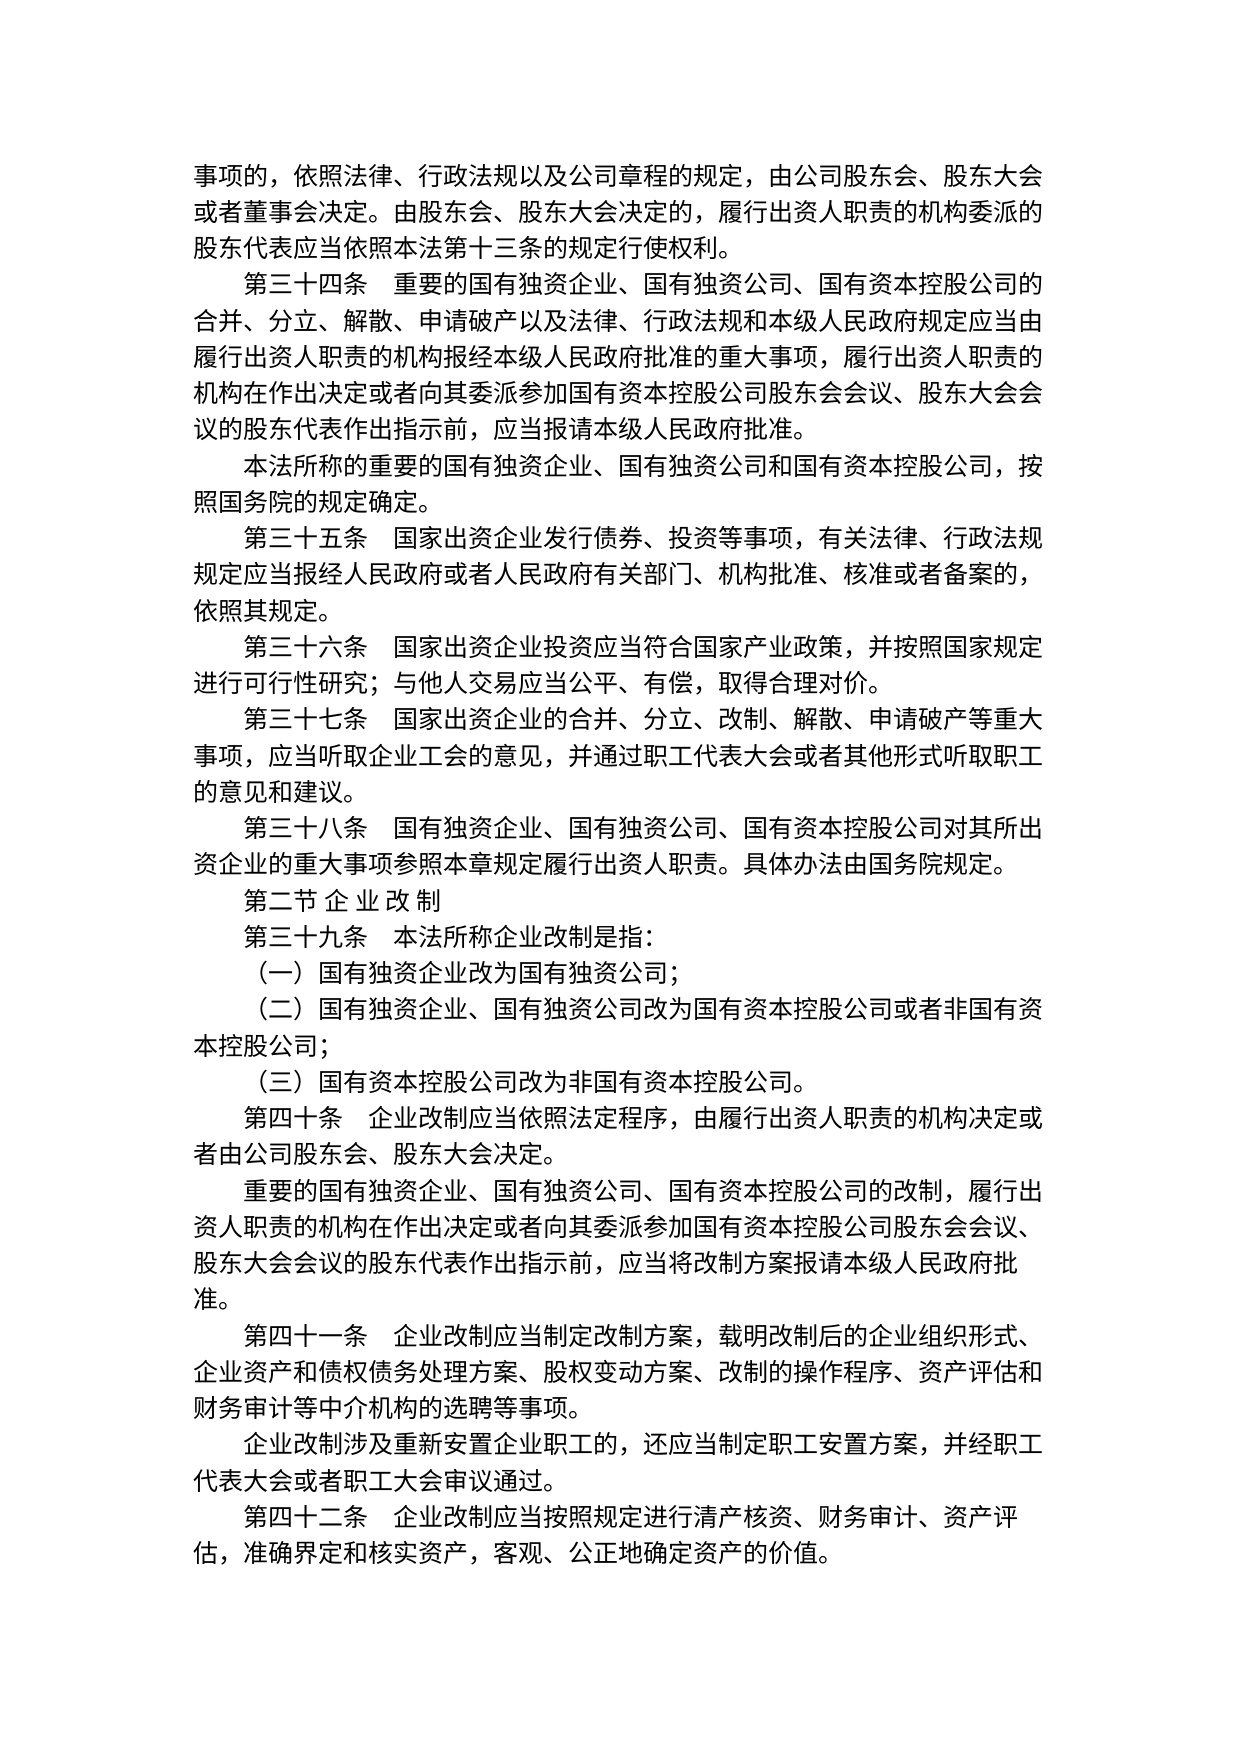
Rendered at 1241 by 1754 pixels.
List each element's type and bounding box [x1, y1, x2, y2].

table_cell [188, 150, 1053, 1576]
